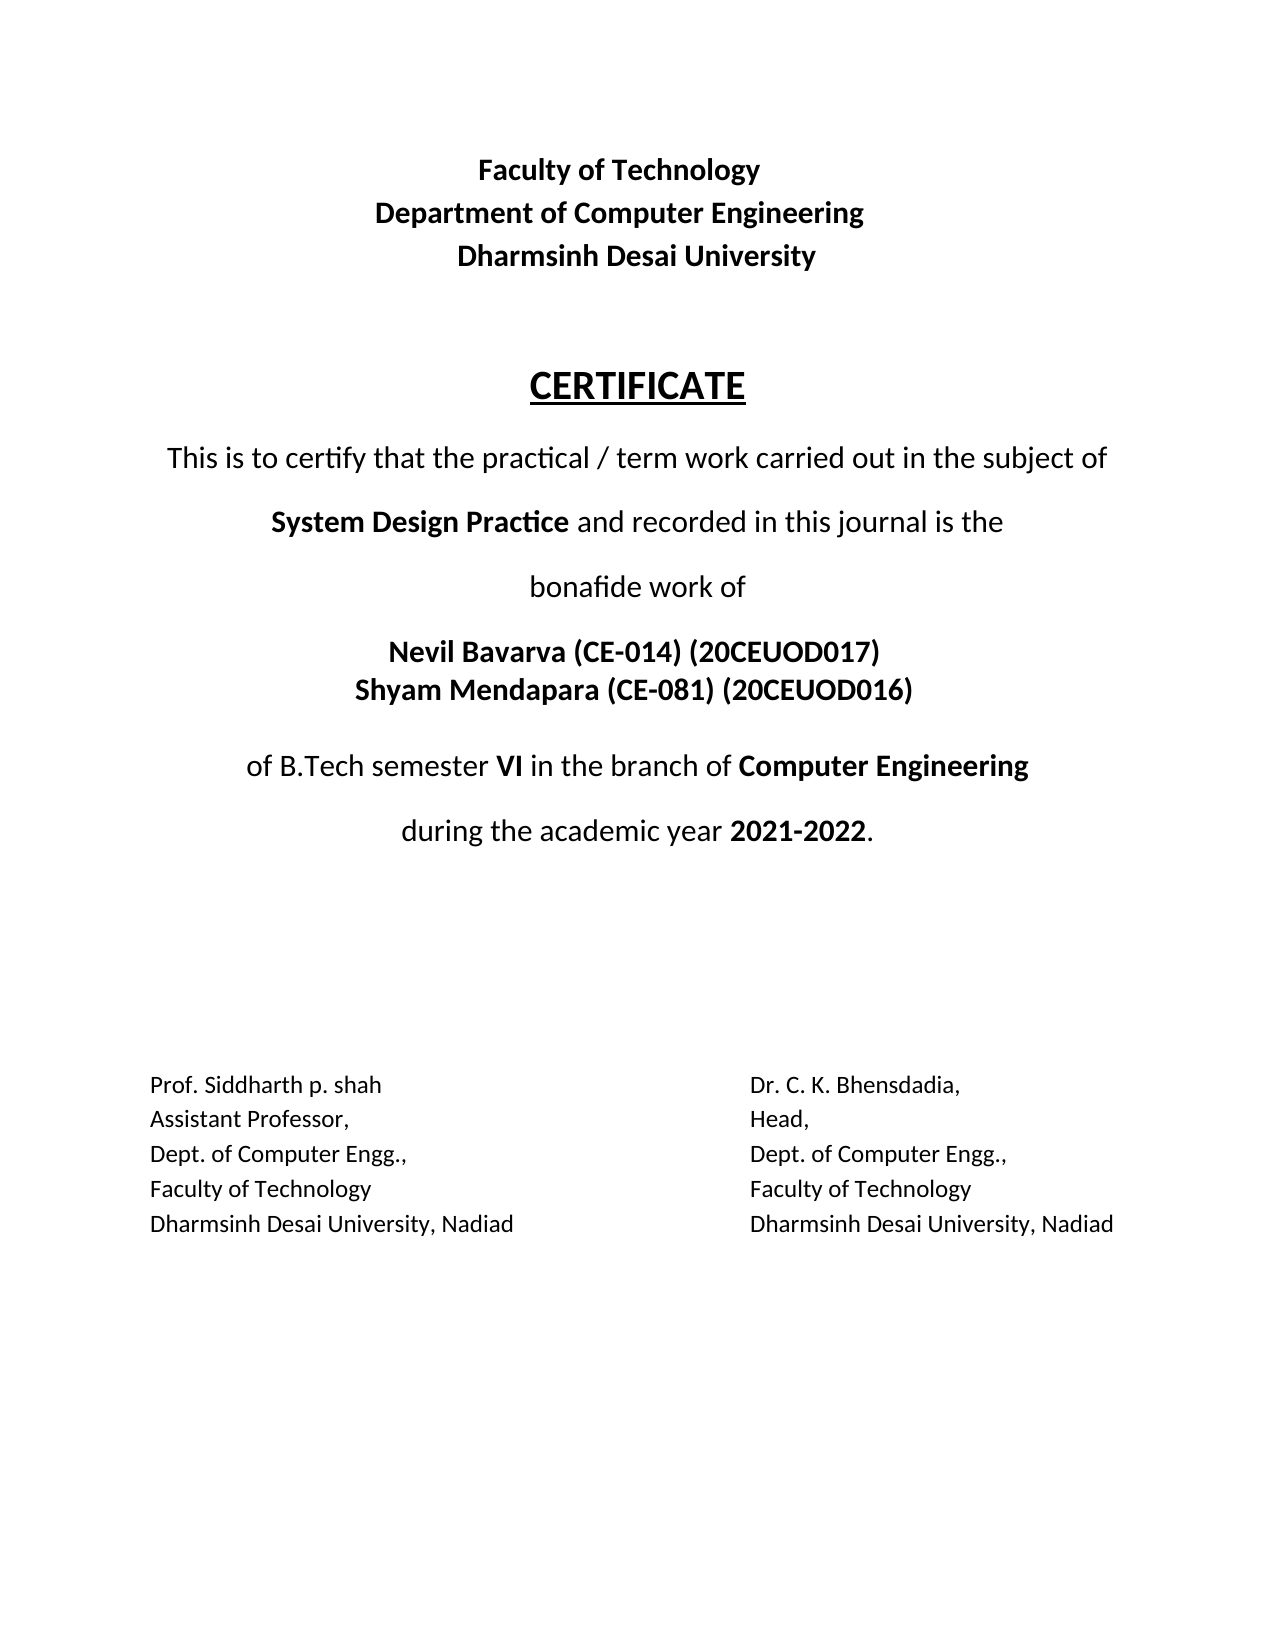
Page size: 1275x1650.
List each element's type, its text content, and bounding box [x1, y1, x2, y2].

text This is to certify that the practical / term work carried out in the subject of [150, 438, 1125, 476]
text bonafide work of [150, 567, 1125, 605]
text System Design Practice and recorded in this journal is the [150, 502, 1125, 541]
text Dharmsinh Desai University [375, 236, 1125, 274]
text Shyam Mendapara (CE-081) (20CEUOD016) [206, 670, 1062, 708]
text Department of Computer Engineering [300, 193, 1125, 231]
text Nevil Bavarva (CE-014) (20CEUOD017) [206, 632, 1062, 670]
text of B.Tech semester VI in the branch of Computer Engineering [150, 746, 1125, 784]
text Dept. of Computer Engg., Dept. of Computer Engg., [150, 1138, 1125, 1169]
text CERTIFICATE [150, 359, 1125, 409]
text during the academic year 2021-2022. [150, 811, 1125, 849]
text Faculty of Technology Faculty of Technology [150, 1173, 1125, 1203]
text Dharmsinh Desai University, Nadiad Dharmsinh Desai University, Nadiad [150, 1208, 1125, 1238]
text Prof. Siddharth p. shah Dr. C. K. Bhensdadia, [150, 1069, 1125, 1099]
text Assistant Professor, Head, [150, 1104, 1125, 1134]
text Faculty of Technology [450, 150, 1125, 188]
